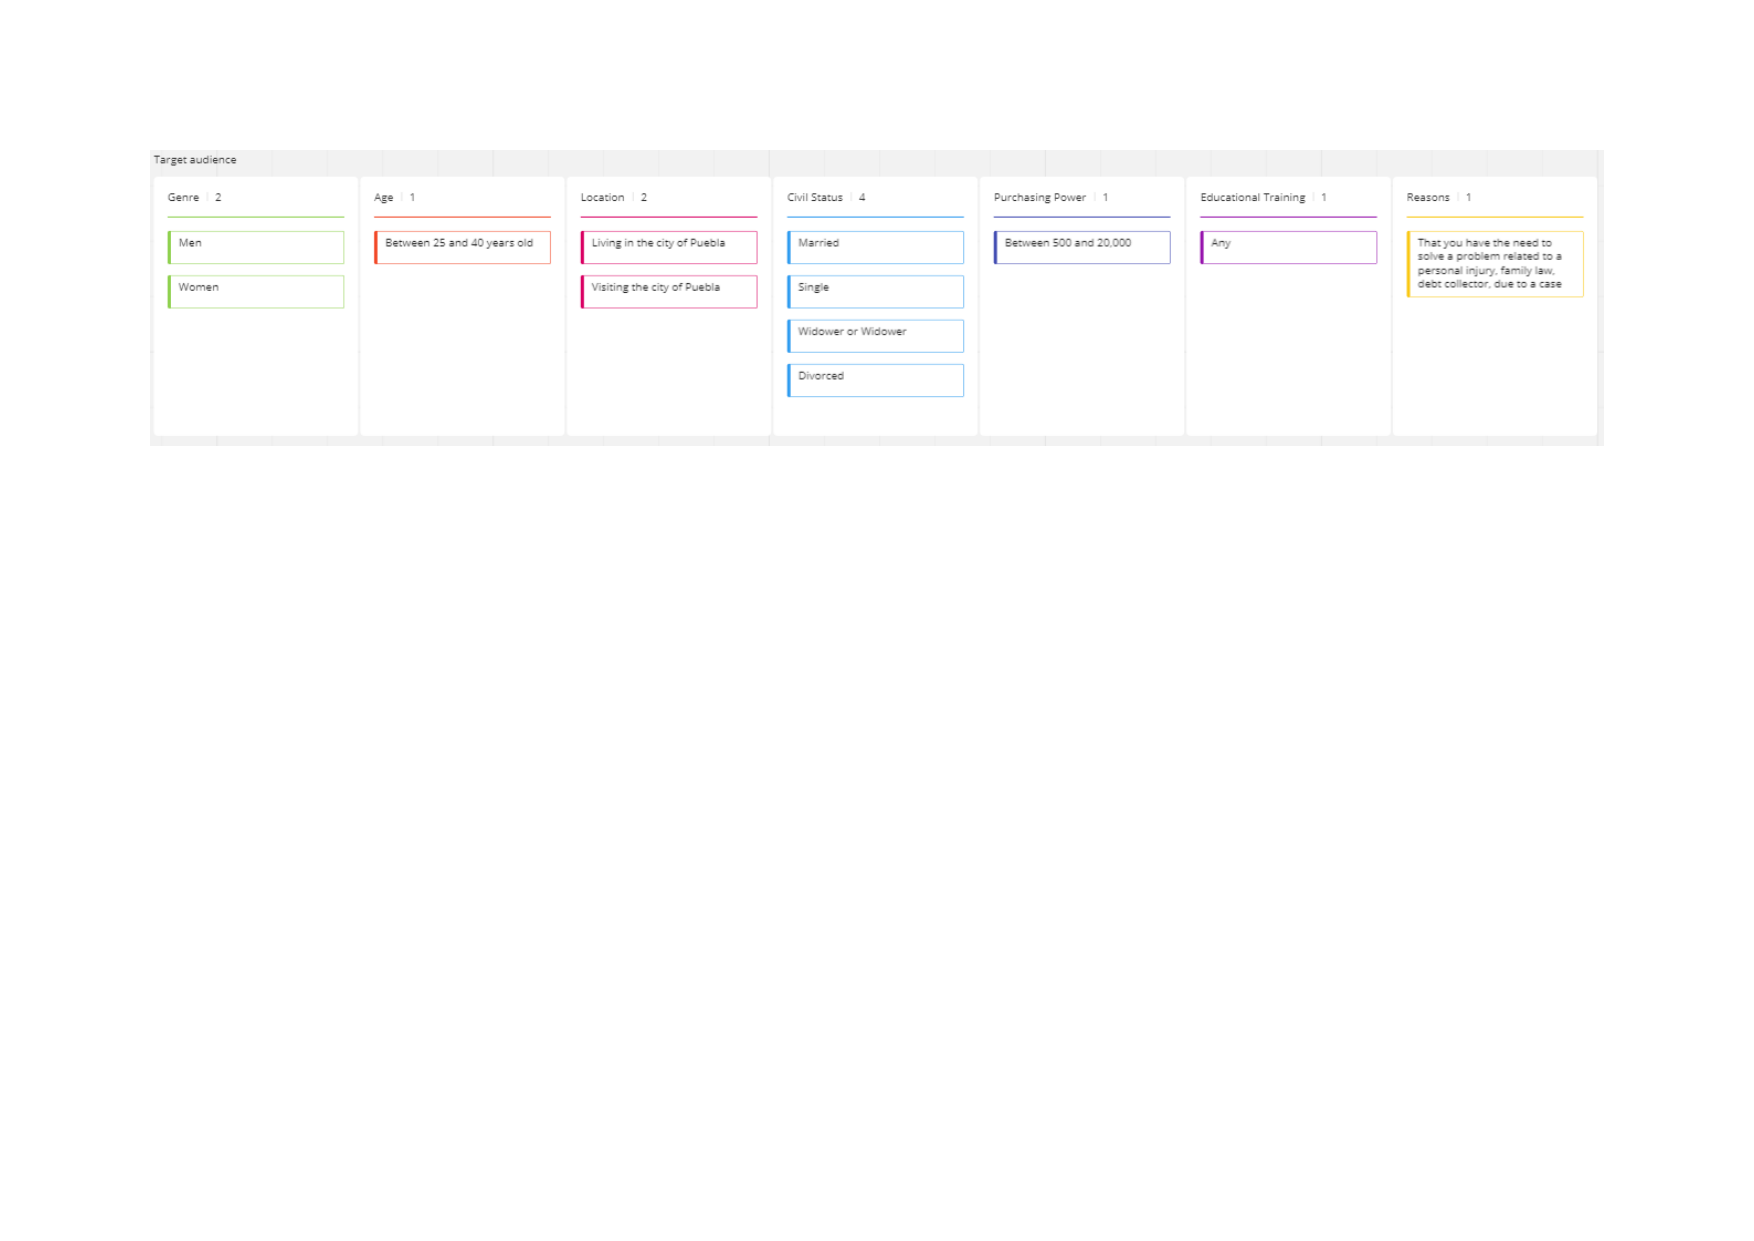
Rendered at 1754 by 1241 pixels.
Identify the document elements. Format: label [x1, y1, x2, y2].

picture [150, 150, 1604, 446]
